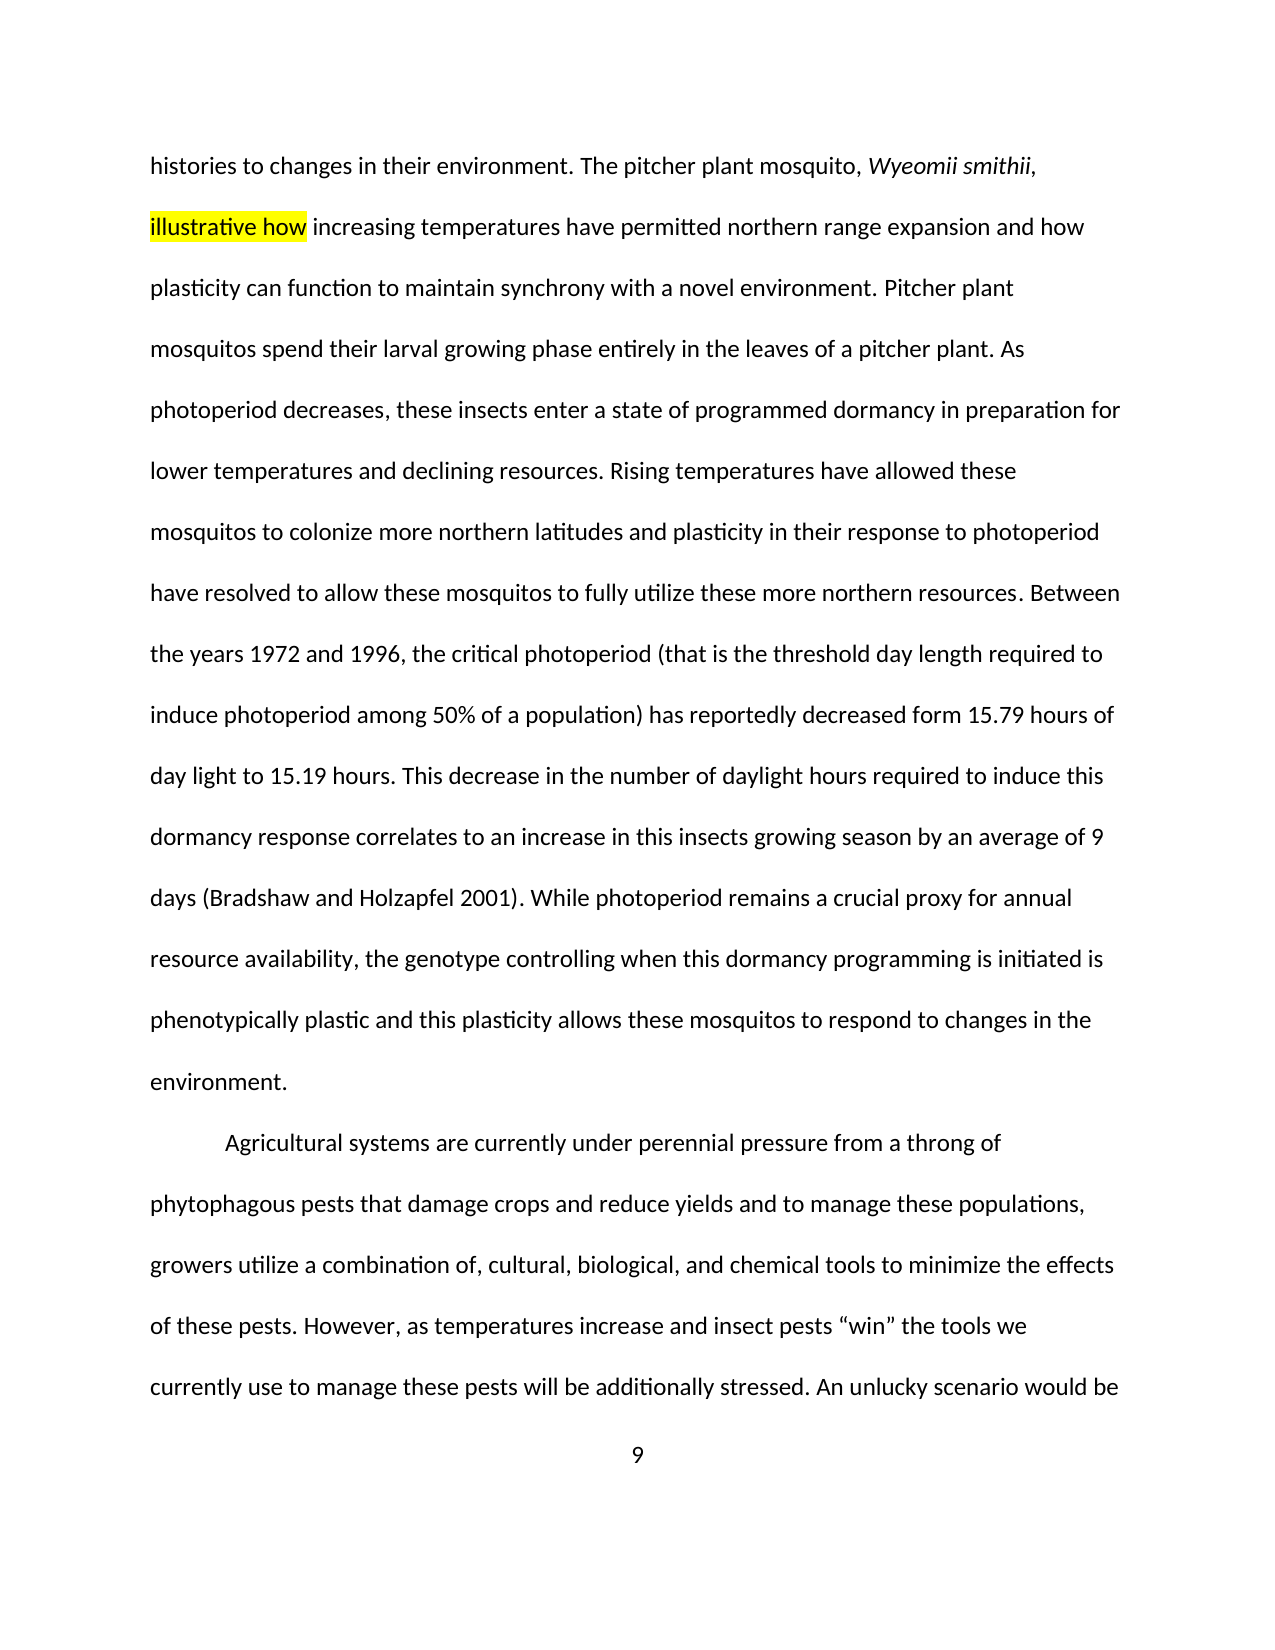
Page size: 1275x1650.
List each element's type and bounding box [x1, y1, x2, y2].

text [150, 150, 1125, 1096]
text [150, 1127, 1125, 1401]
